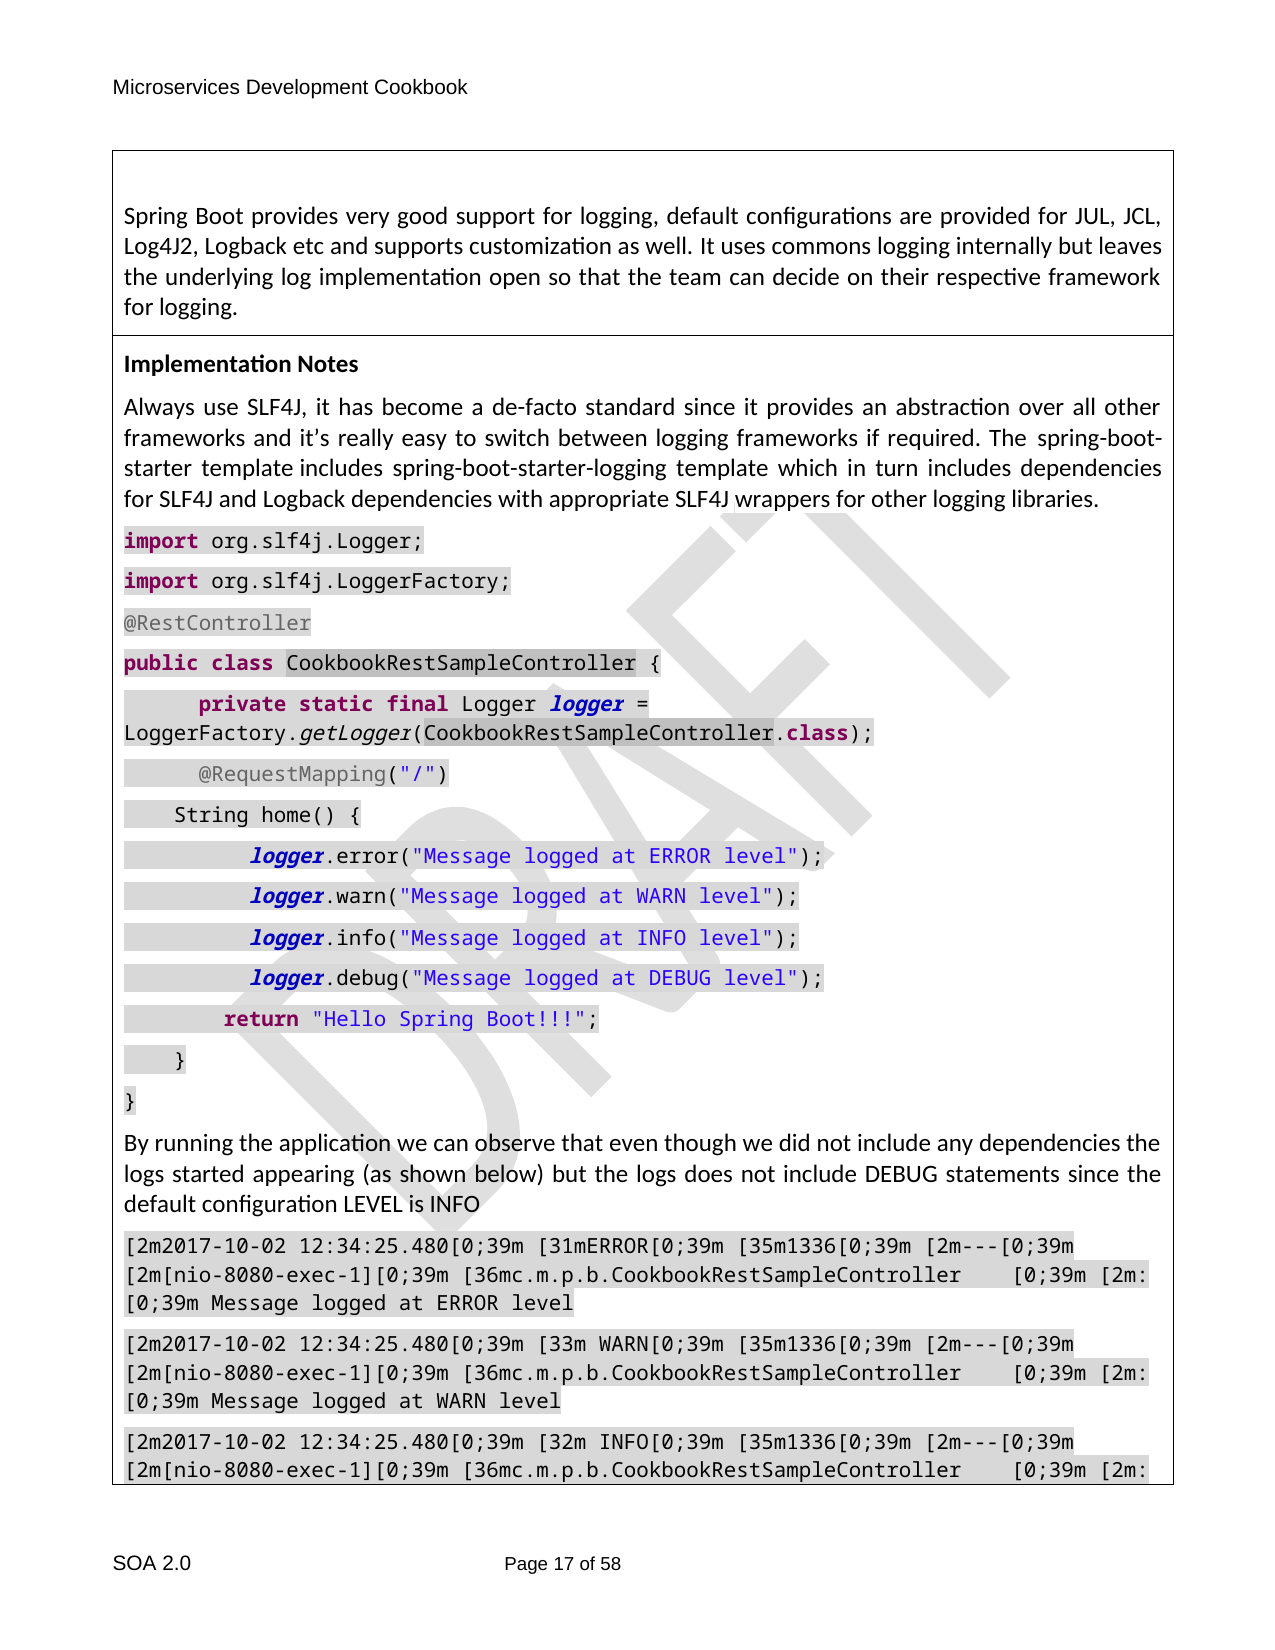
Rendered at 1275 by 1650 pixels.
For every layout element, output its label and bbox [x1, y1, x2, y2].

table_cell [113, 151, 1173, 334]
table_cell [113, 336, 1173, 1484]
